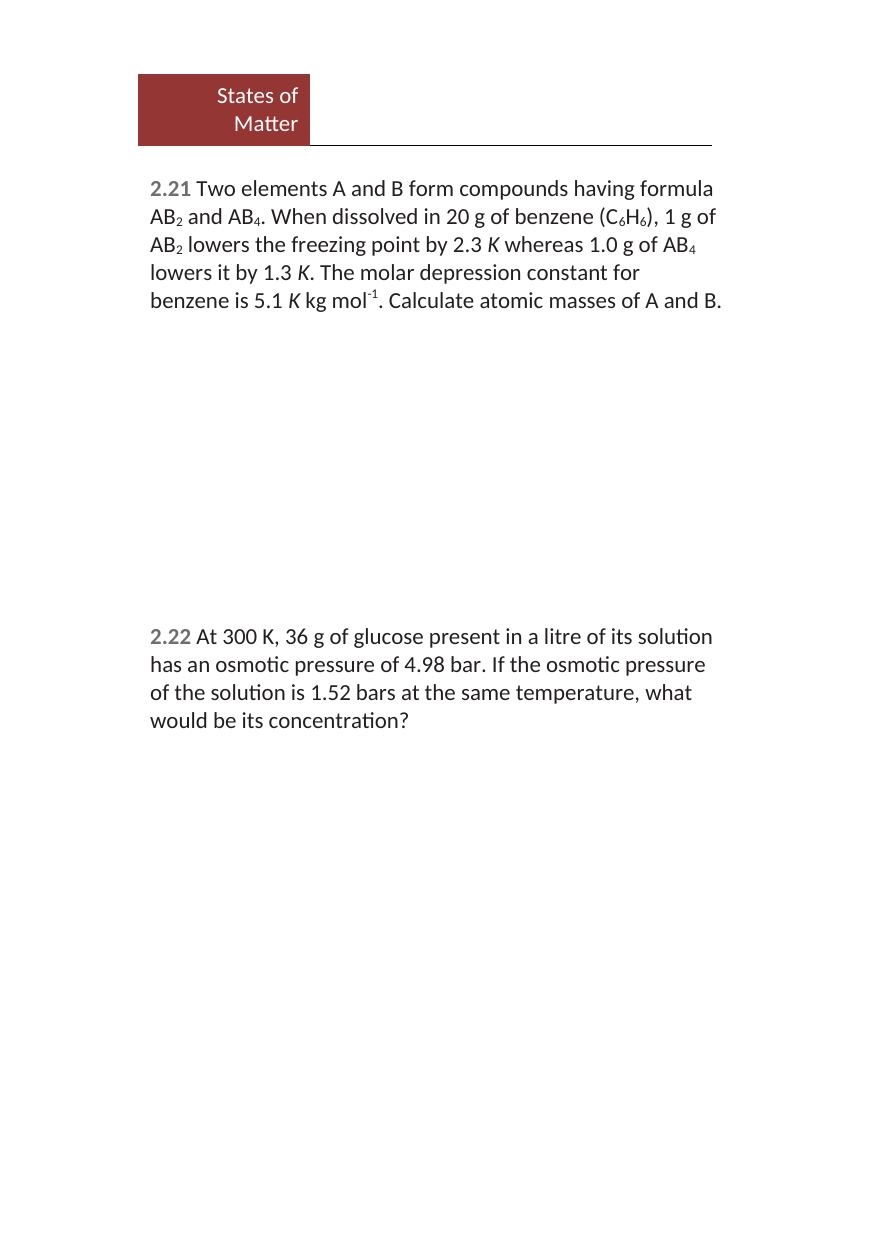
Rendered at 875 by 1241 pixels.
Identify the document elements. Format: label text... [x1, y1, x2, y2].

text 2.21 Two elements A and B form compounds having formula AB2 and AB4. When dissolved in 20 g of benzene (C6H6), 1 g of AB2 lowers the freezing point by 2.3 K whereas 1.0 g of AB4 lowers it by 1.3 K. The molar depression constant for benzene is 5.1 K kg mol-1. Calculate atomic masses of A and B. [150, 174, 724, 314]
text 2.22 At 300 K, 36 g of glucose present in a litre of its solution has an osmotic pressure of 4.98 bar. If the osmotic pressure of the solution is 1.52 bars at the same temperature, what would be its concentration? [150, 622, 724, 734]
